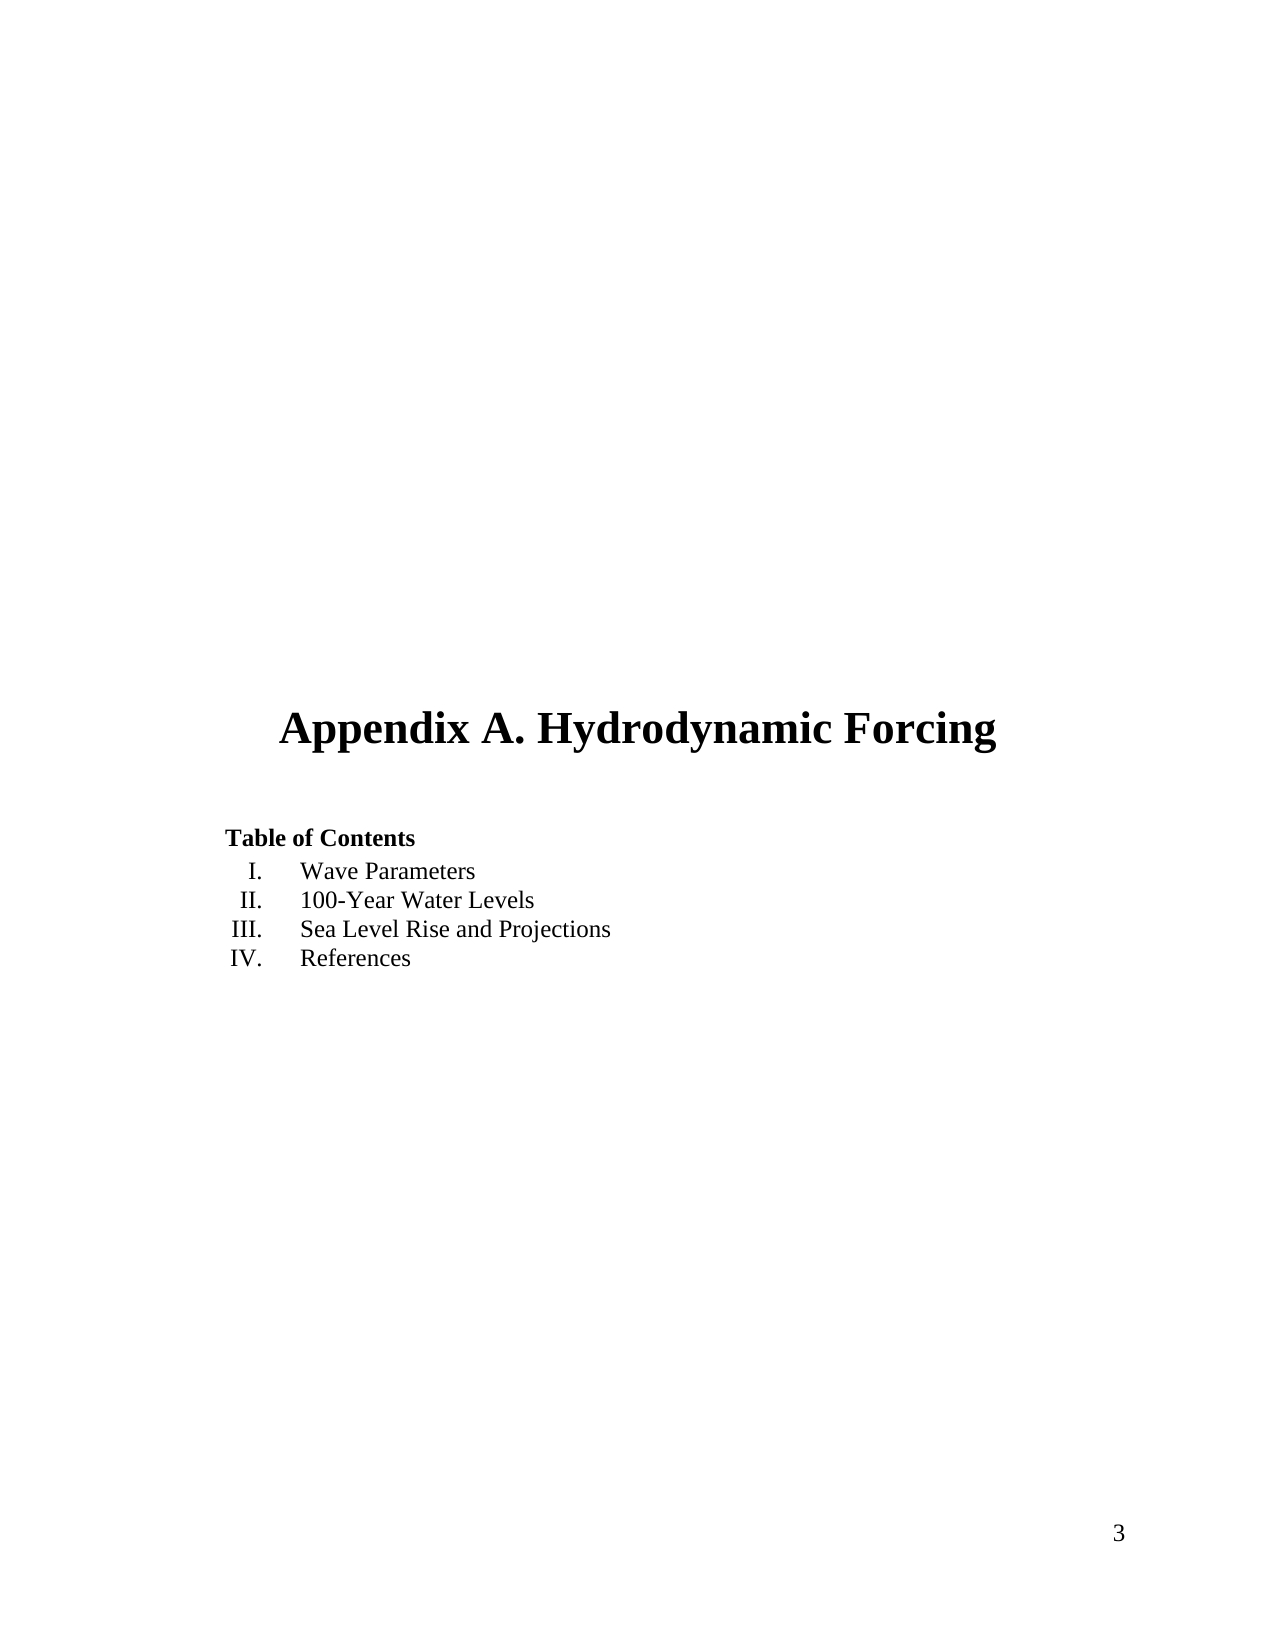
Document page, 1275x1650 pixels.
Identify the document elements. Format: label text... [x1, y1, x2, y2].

text Table of Contents [225, 823, 1125, 852]
list Sea Level Rise and Projections [262, 914, 1125, 943]
text Appendix A. Hydrodynamic Forcing [150, 701, 1125, 753]
list Wave Parameters [262, 856, 1125, 885]
list References [262, 943, 1125, 971]
list 100-Year Water Levels [262, 885, 1125, 914]
